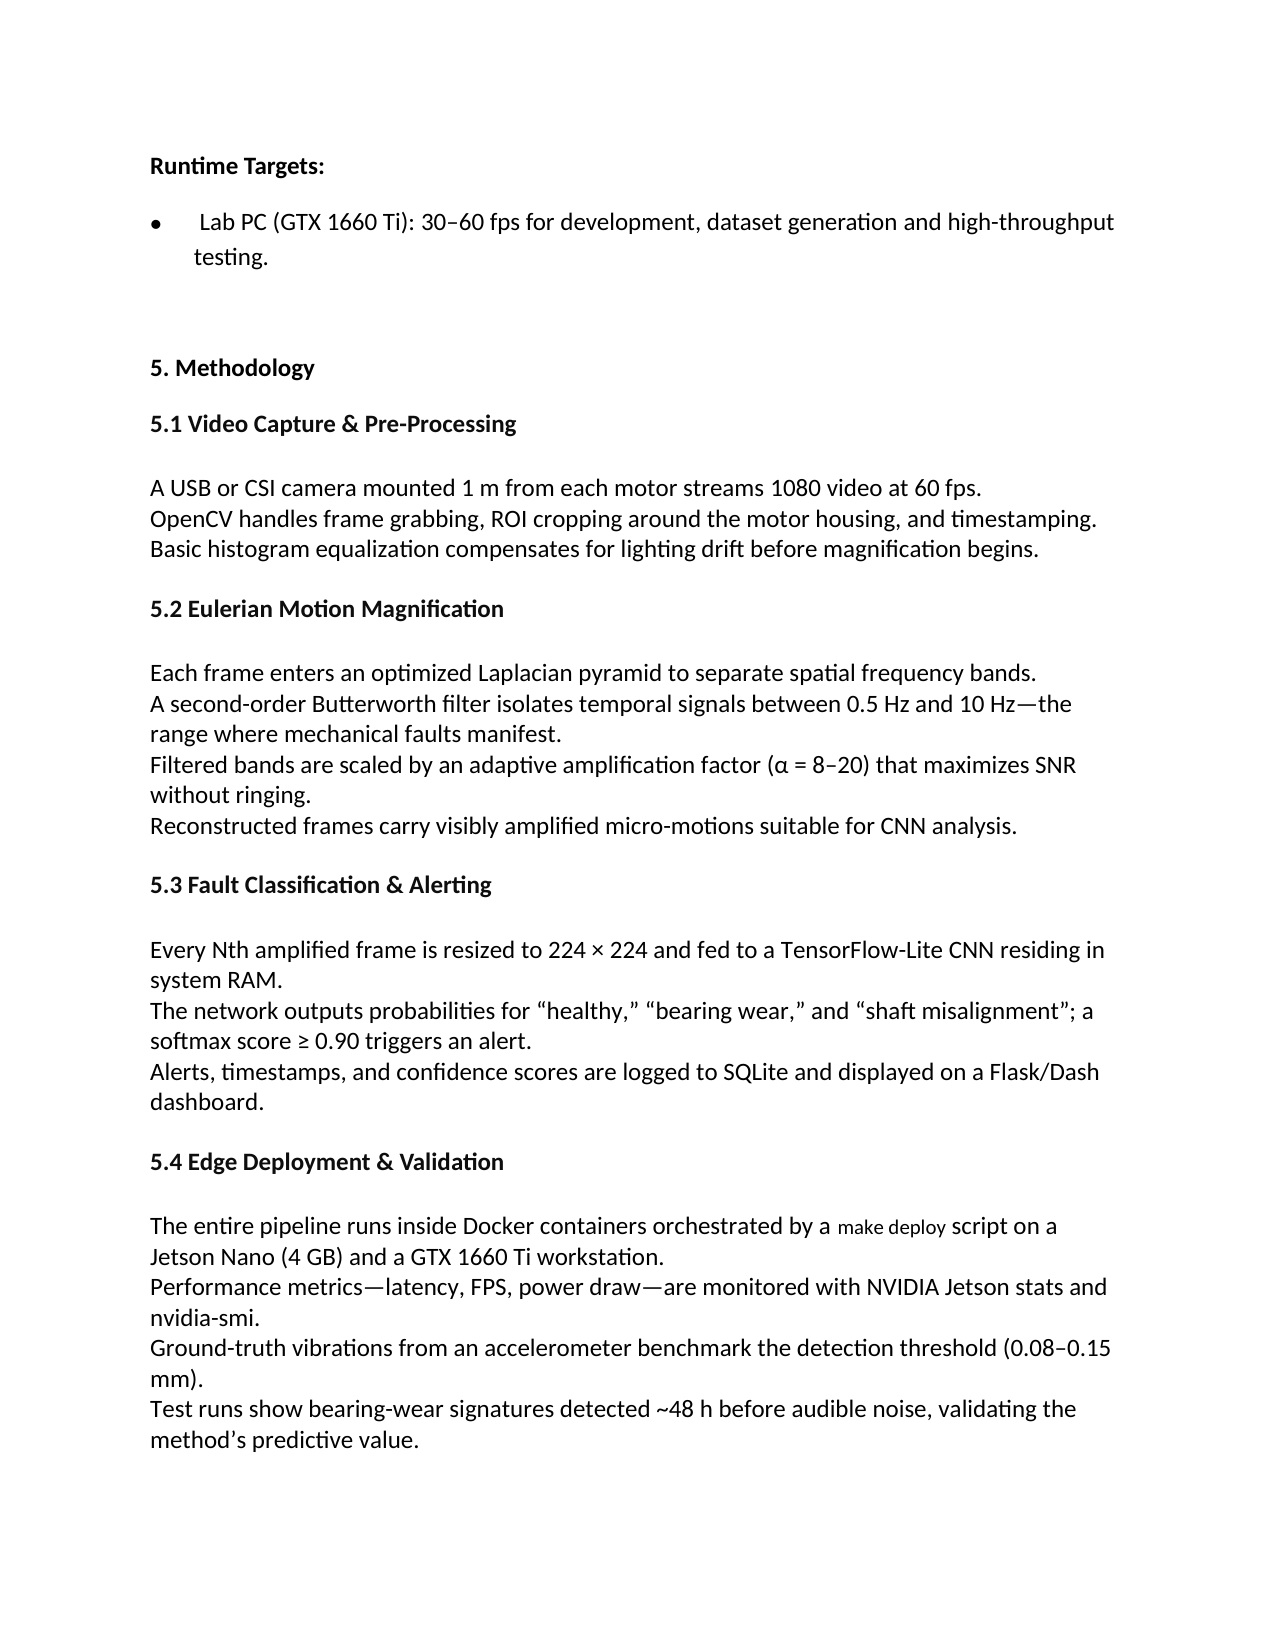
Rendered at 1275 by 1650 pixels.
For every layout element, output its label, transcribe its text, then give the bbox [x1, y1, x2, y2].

text The entire pipeline runs inside Docker containers orchestrated by a make deploy script on a Jetson Nano (4 GB) and a GTX 1660 Ti workstation. Performance metrics—latency, FPS, power draw—are monitored with NVIDIA Jetson stats and nvidia-smi. Ground-truth vibrations from an accelerometer benchmark the detection threshold (0.08–0.15 mm). Test runs show bearing-wear signatures detected ~48 h before audible noise, validating the method’s predictive value. [150, 1210, 1125, 1454]
text Runtime Targets: [150, 150, 1125, 181]
subtitle 5.3 Fault Classification & Alerting [150, 870, 1125, 900]
subtitle 5.2 Eulerian Motion Magnification [150, 593, 1125, 624]
text Each frame enters an optimized Laplacian pyramid to separate spatial frequency bands. A second-order Butterworth filter isolates temporal signals between 0.5 Hz and 10 Hz—the range where mechanical faults manifest. Filtered bands are scaled by an adaptive amplification factor (α = 8–20) that maximizes SNR without ringing. Reconstructed frames carry visibly amplified micro-motions suitable for CNN analysis. [150, 657, 1125, 841]
subtitle 5.1 Video Capture & Pre-Processing [150, 408, 1125, 439]
text Every Nth amplified frame is resized to 224 × 224 and fed to a TensorFlow-Lite CNN residing in system RAM. The network outputs probabilities for “healthy,” “bearing wear,” and “shaft misalignment”; a softmax score ≥ 0.90 triggers an alert. Alerts, timestamps, and confidence scores are logged to SQLite and displayed on a Flask/Dash dashboard. [150, 934, 1125, 1117]
text A USB or CSI camera mounted 1 m from each motor streams 1080 video at 60 fps. OpenCV handles frame grabbing, ROI cropping around the motor housing, and timestamping. Basic histogram equalization compensates for lighting drift before magnification begins. [150, 472, 1125, 564]
list Lab PC (GTX 1660 Ti): 30–60 fps for development, dataset generation and high-throughput testing. [150, 206, 1125, 271]
text 5. Methodology [150, 352, 1125, 383]
subtitle 5.4 Edge Deployment & Validation [150, 1146, 1125, 1177]
